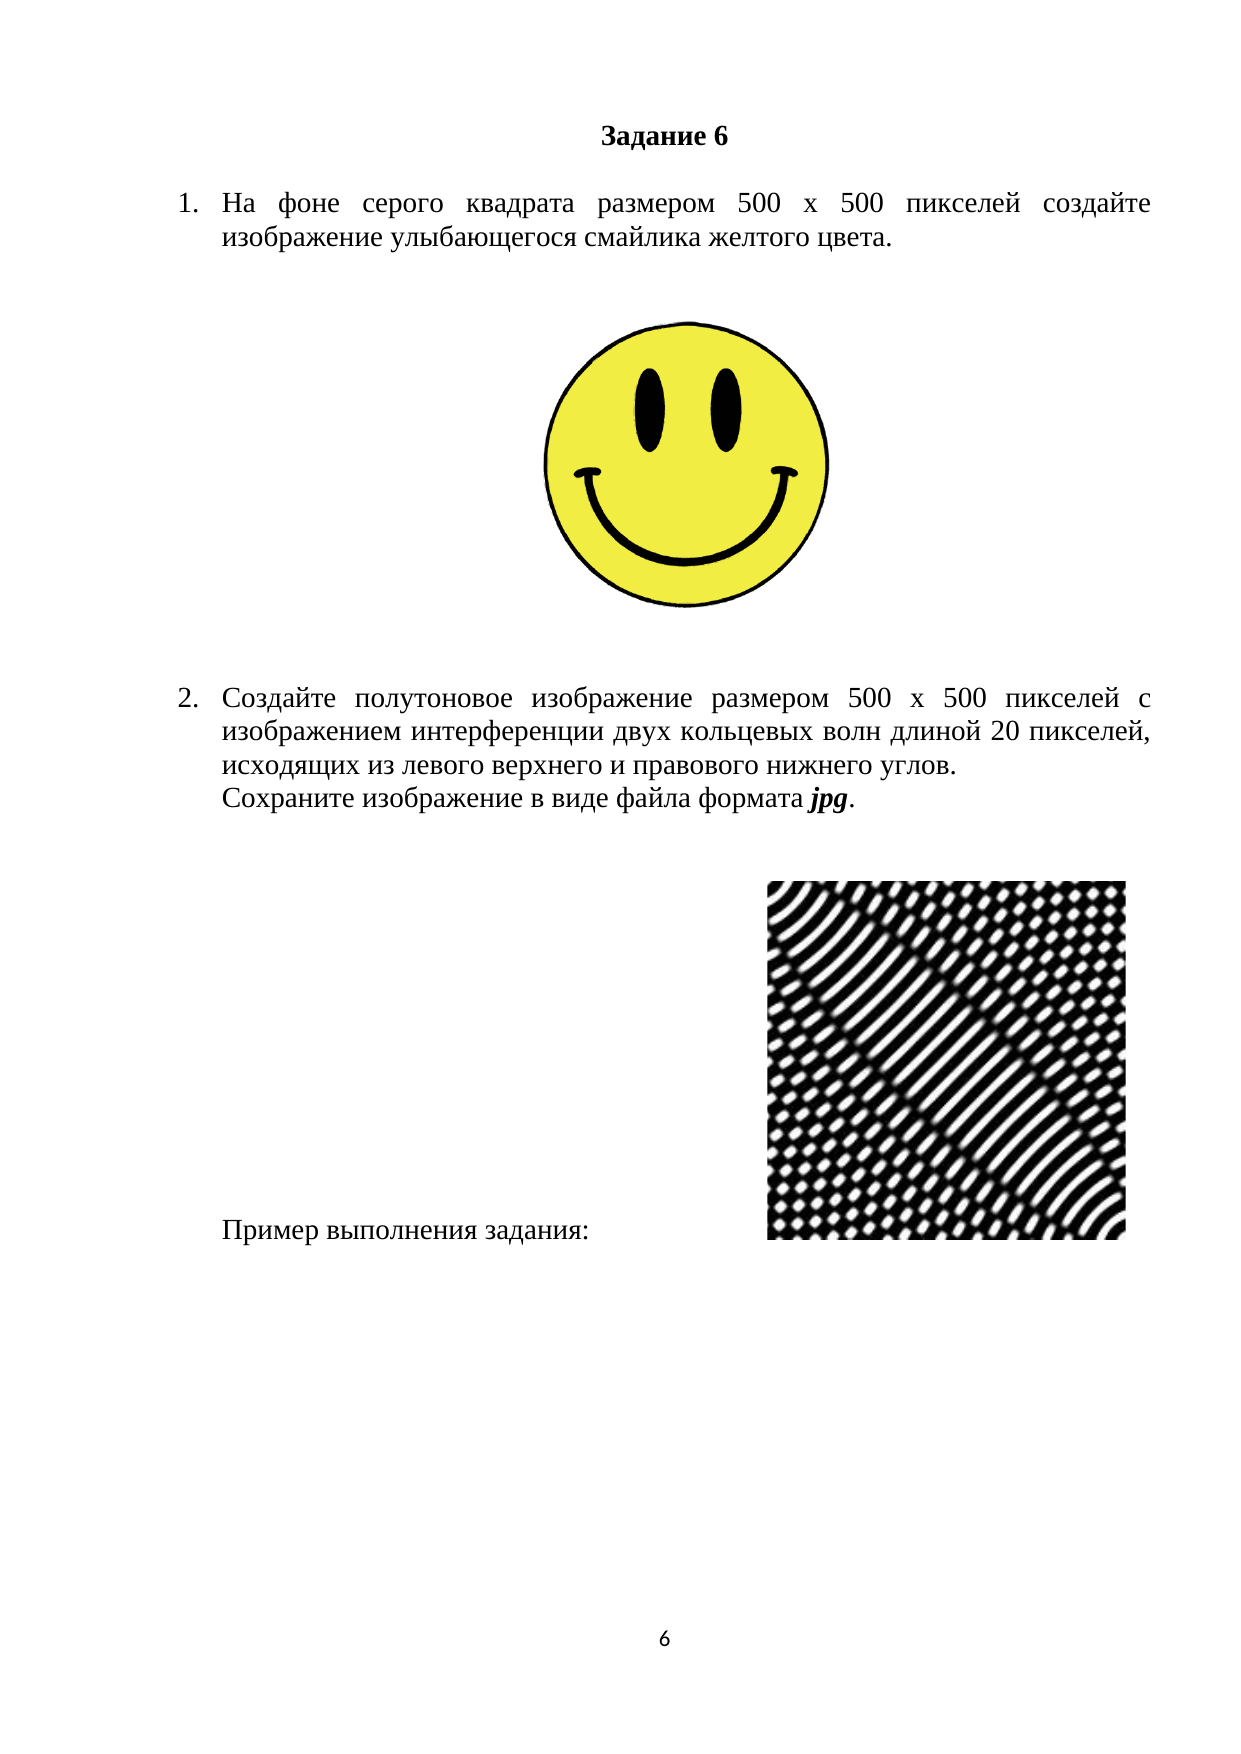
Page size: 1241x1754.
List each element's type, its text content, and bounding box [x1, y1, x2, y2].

picture [767, 881, 1126, 1240]
list На фоне серого квадрата размером 500 х 500 пикселей создайте изображение улыбающегося смайлика желтого цвета. [177, 185, 1152, 252]
list Создайте полутоновое изображение размером 500 х 500 пикселей с изображением интерференции двух кольцевых волн длиной 20 пикселей, исходящих из левого верхнего и правового нижнего углов. [177, 680, 1152, 780]
text Задание 6 [177, 118, 1152, 152]
text Сохраните изображение в виде файла формата jpg. [177, 780, 1152, 814]
picture [537, 319, 836, 613]
